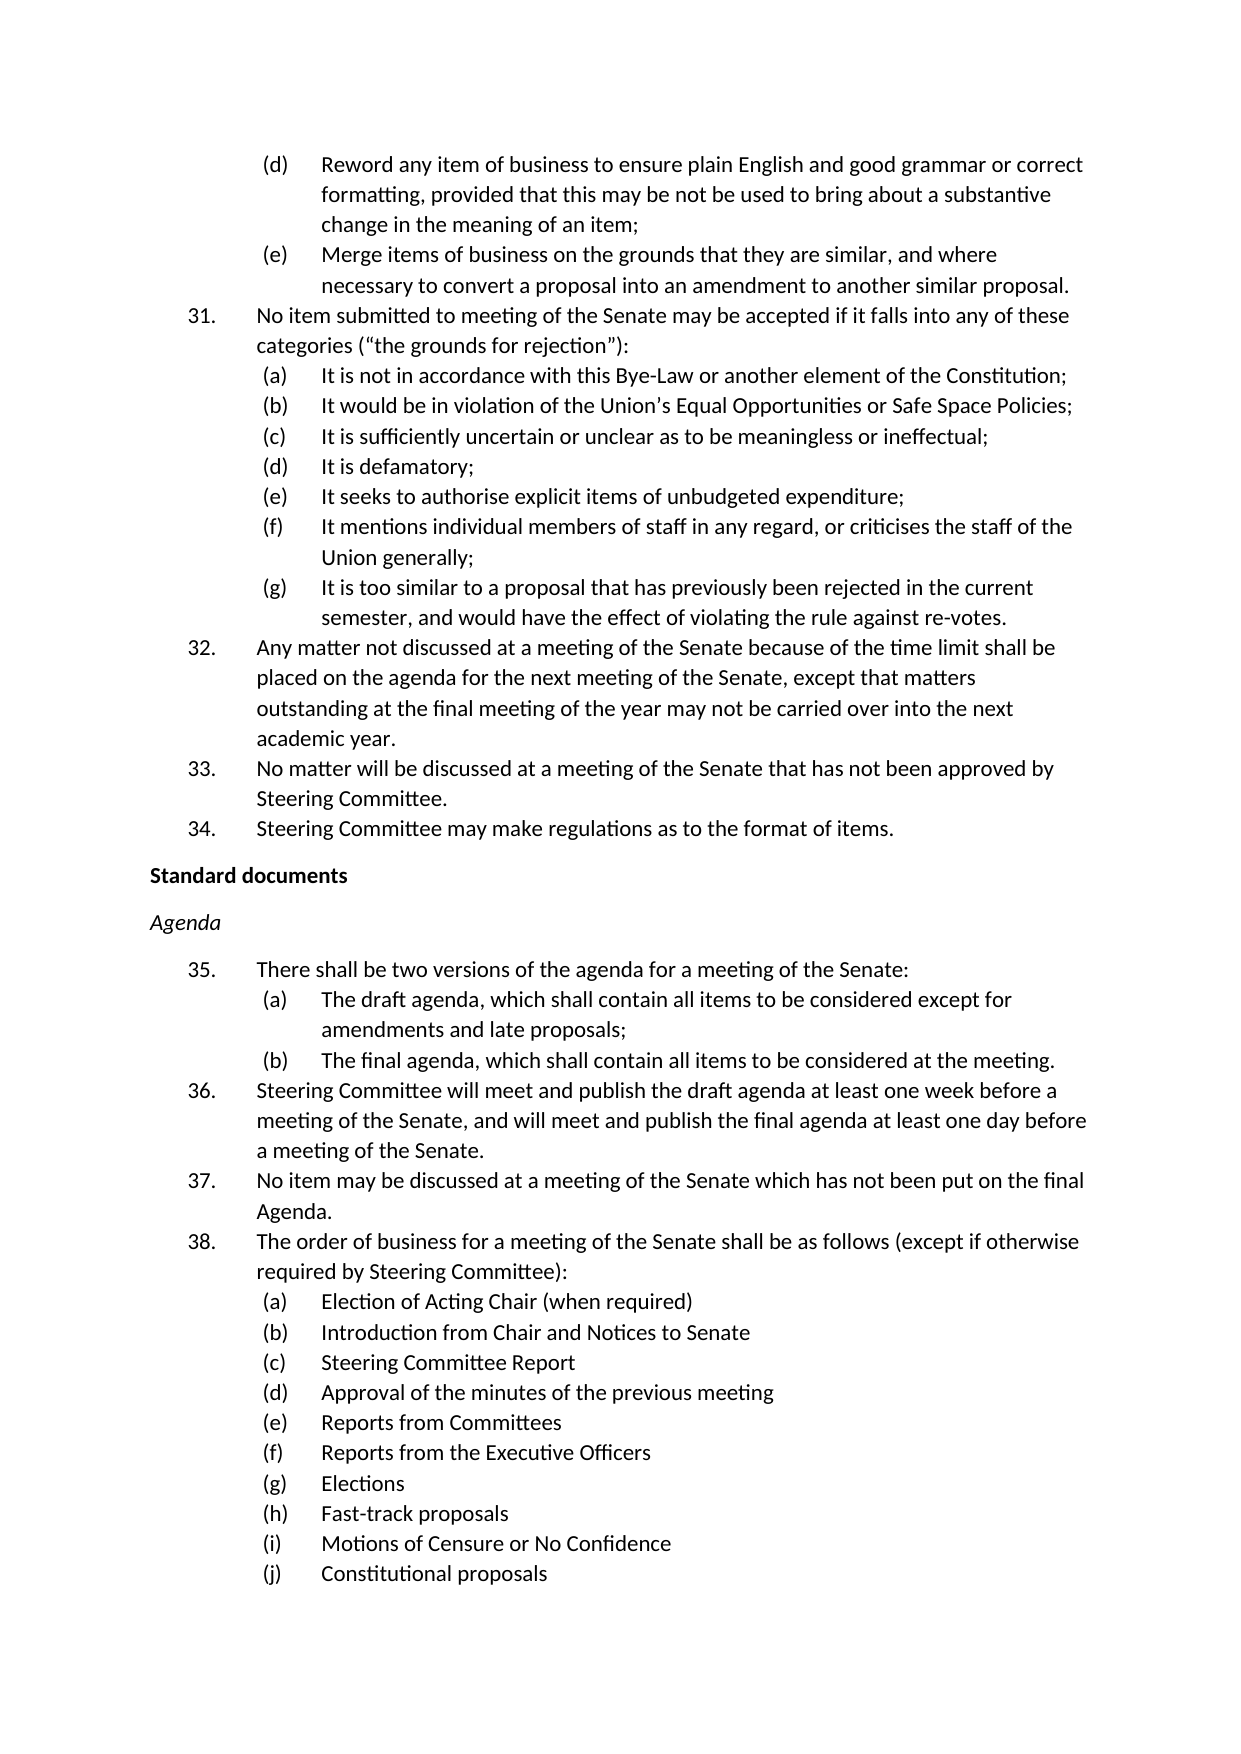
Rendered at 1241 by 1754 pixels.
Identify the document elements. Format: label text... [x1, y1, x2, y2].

list It would be in violation of the Union’s Equal Opportunities or Safe Space Policies; [262, 392, 1090, 420]
list It is not in accordance with this Bye-Law or another element of the Constitution; [262, 361, 1090, 389]
list Elections [262, 1469, 1090, 1497]
list Constitutional proposals [262, 1559, 1090, 1587]
list Reports from the Executive Officers [262, 1438, 1090, 1467]
list Introduction from Chair and Notices to Senate [262, 1318, 1090, 1346]
list It is defamatory; [262, 452, 1090, 480]
list It is too similar to a proposal that has previously been rejected in the current semester, and would have the effect of violating the rule against re-votes. [262, 573, 1090, 631]
list Fast-track proposals [262, 1499, 1090, 1527]
list Steering Committee will meet and publish the draft agenda at least one week before a meeting of the Senate, and will meet and publish the final agenda at least one day before a meeting of the Senate. [187, 1076, 1090, 1164]
list There shall be two versions of the agenda for a meeting of the Senate: [187, 955, 1090, 983]
list Approval of the minutes of the previous meeting [262, 1378, 1090, 1406]
text Agenda [150, 908, 1090, 936]
list No item may be discussed at a meeting of the Senate which has not been put on the final Agenda. [187, 1167, 1090, 1225]
list It mentions individual members of staff in any regard, or criticises the staff of the Union generally; [262, 512, 1090, 571]
list The draft agenda, which shall contain all items to be considered except for amendments and late proposals; [262, 985, 1090, 1044]
list Motions of Censure or No Confidence [262, 1529, 1090, 1557]
text Standard documents [150, 861, 1090, 889]
list Merge items of business on the grounds that they are similar, and where necessary to convert a proposal into an amendment to another similar proposal. [262, 241, 1090, 299]
list It seeks to authorise explicit items of unbudgeted expenditure; [262, 482, 1090, 510]
list The order of business for a meeting of the Senate shall be as follows (except if otherwise required by Steering Committee): [187, 1227, 1090, 1285]
list Any matter not discussed at a meeting of the Senate because of the time limit shall be placed on the agenda for the next meeting of the Senate, except that matters outstanding at the final meeting of the year may not be carried over into the next academic year. [187, 633, 1090, 752]
list The final agenda, which shall contain all items to be considered at the meeting. [262, 1046, 1090, 1074]
list Election of Acting Chair (when required) [262, 1287, 1090, 1316]
list It is sufficiently uncertain or unclear as to be meaningless or ineffectual; [262, 422, 1090, 450]
list Steering Committee may make regulations as to the format of items. [187, 814, 1090, 843]
list Steering Committee Report [262, 1348, 1090, 1376]
list No item submitted to meeting of the Senate may be accepted if it falls into any of these categories (“the grounds for rejection”): [187, 301, 1090, 359]
list No matter will be discussed at a meeting of the Senate that has not been approved by Steering Committee. [187, 754, 1090, 812]
list Reports from Committees [262, 1408, 1090, 1436]
list Reword any item of business to ensure plain English and good grammar or correct formatting, provided that this may be not be used to bring about a substantive change in the meaning of an item; [262, 150, 1090, 238]
